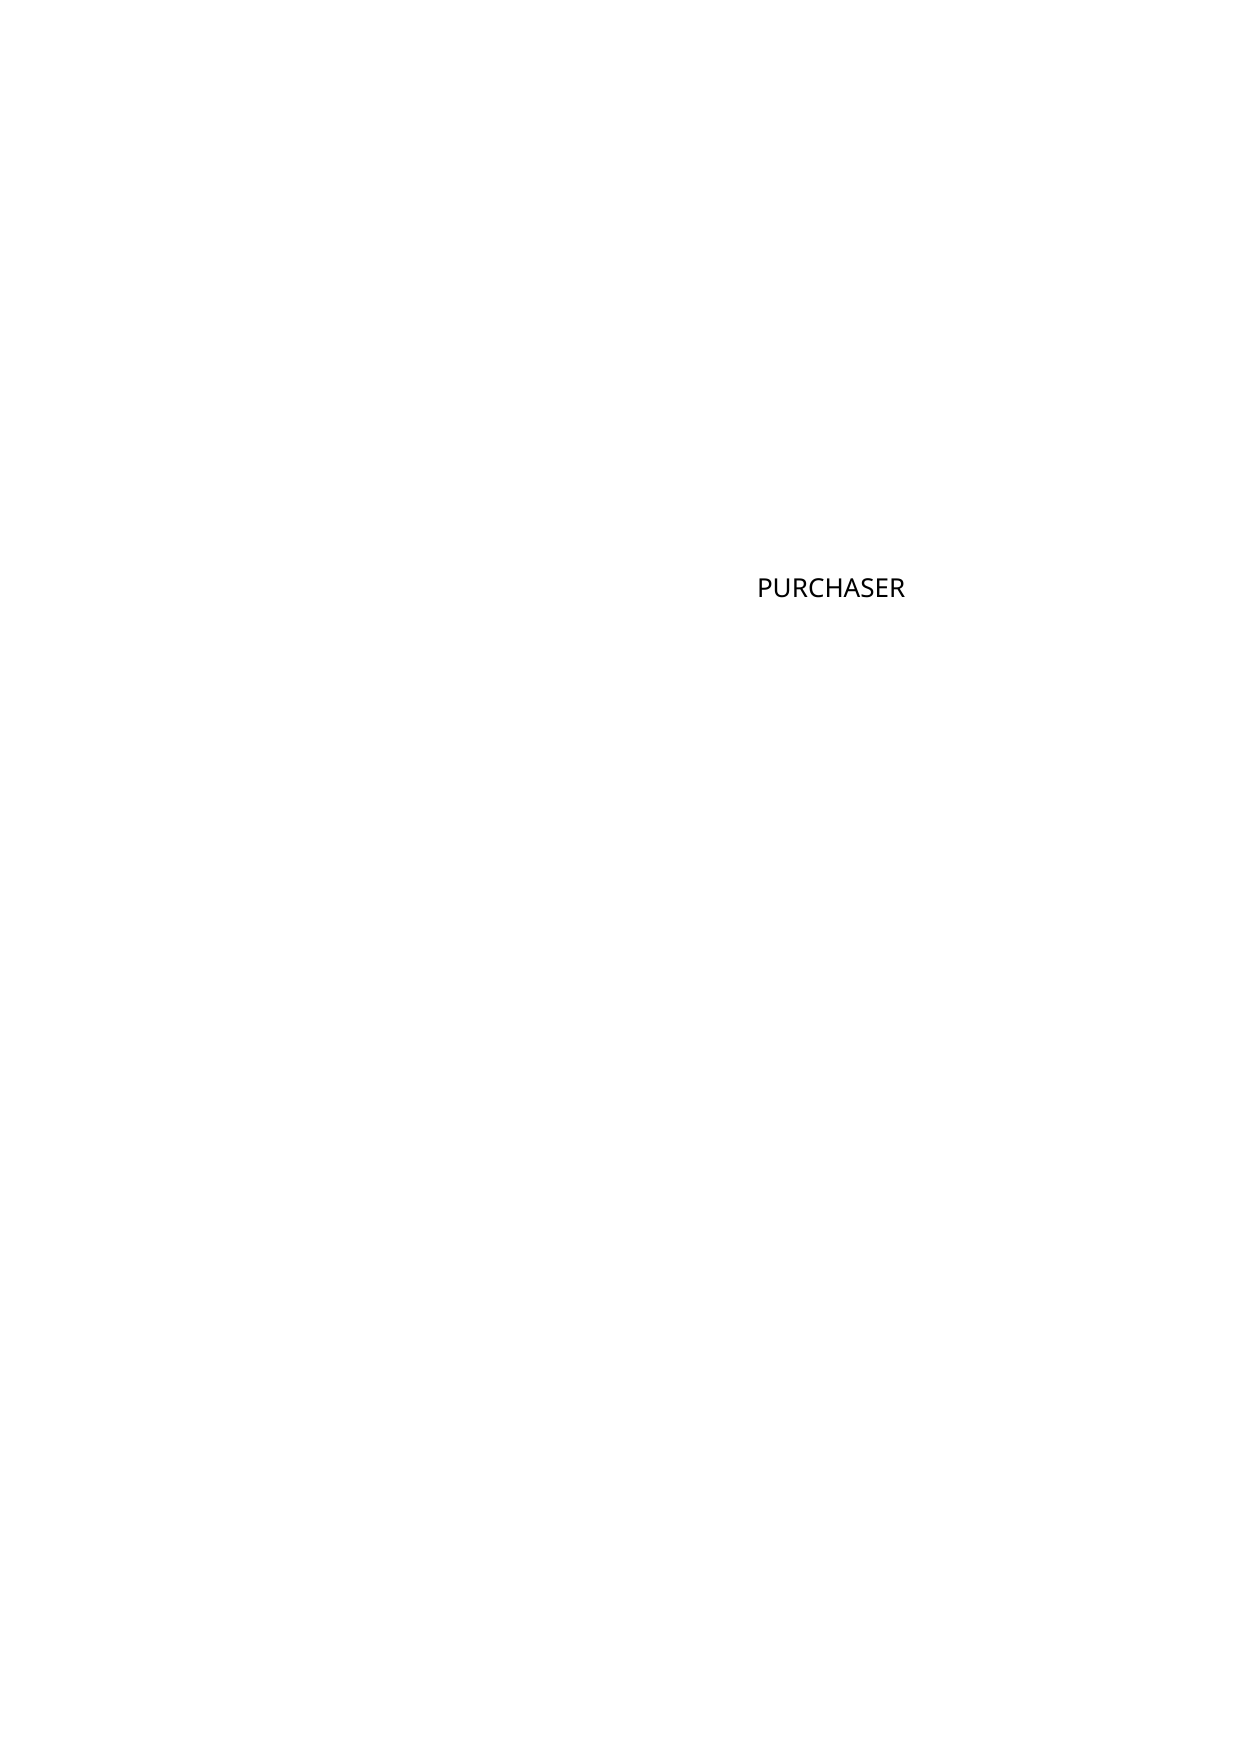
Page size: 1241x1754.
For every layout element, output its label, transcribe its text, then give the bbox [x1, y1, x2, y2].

text PURCHASER [537, 569, 1090, 605]
